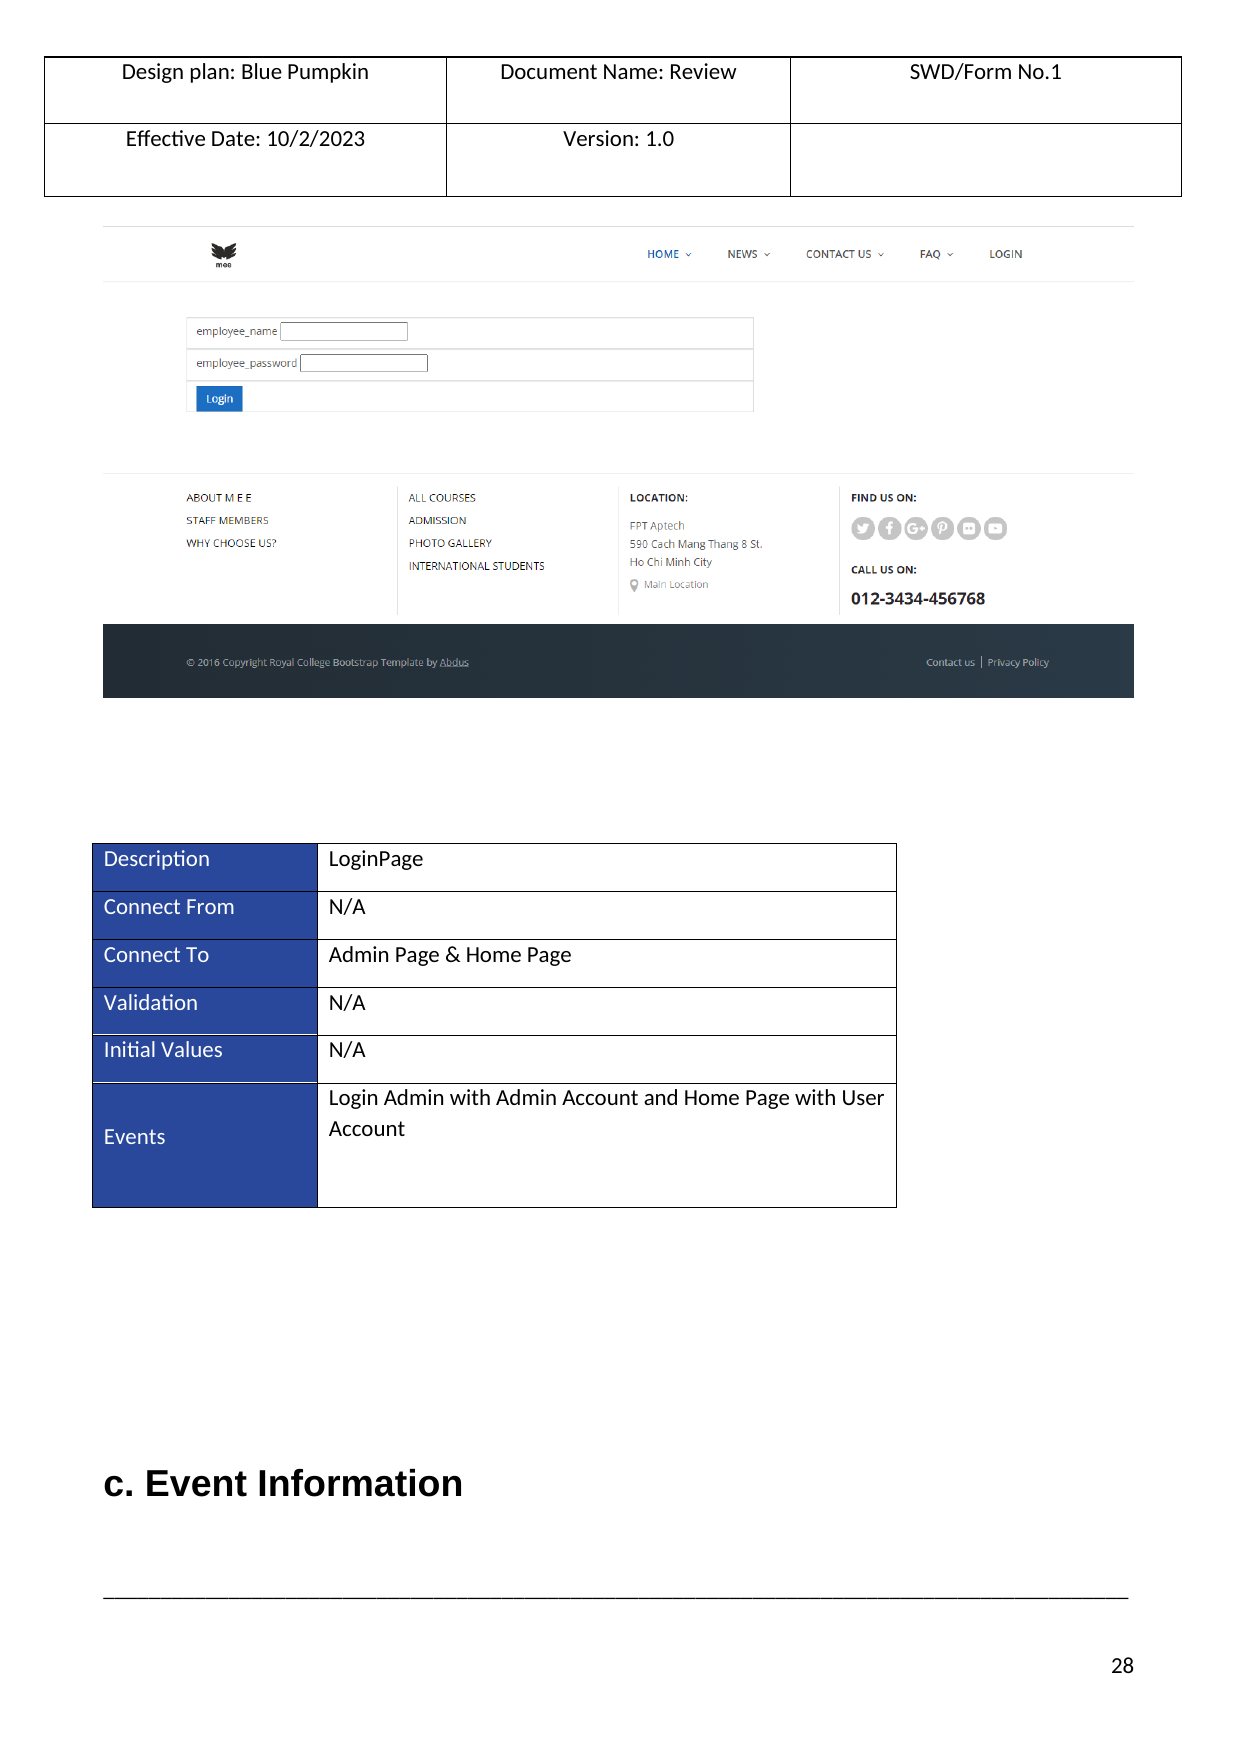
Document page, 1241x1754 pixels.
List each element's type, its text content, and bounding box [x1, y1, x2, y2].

table_header Description [93, 844, 317, 891]
table_cell Connect From [93, 892, 317, 939]
table_cell Initial Values [93, 1036, 317, 1082]
table_cell N/A [318, 892, 896, 939]
text c. Event Information [103, 1461, 1134, 1504]
table_cell Events [93, 1084, 317, 1207]
table_cell N/A [318, 1036, 896, 1082]
table_cell Connect To [93, 940, 317, 987]
table_cell Login Admin with Admin Account and Home Page with User Account [318, 1084, 896, 1207]
table_header LoginPage [318, 844, 896, 891]
picture [103, 225, 1134, 698]
table_cell Admin Page & Home Page [318, 940, 896, 987]
table_cell N/A [318, 988, 896, 1034]
table_cell Validation [93, 988, 317, 1034]
